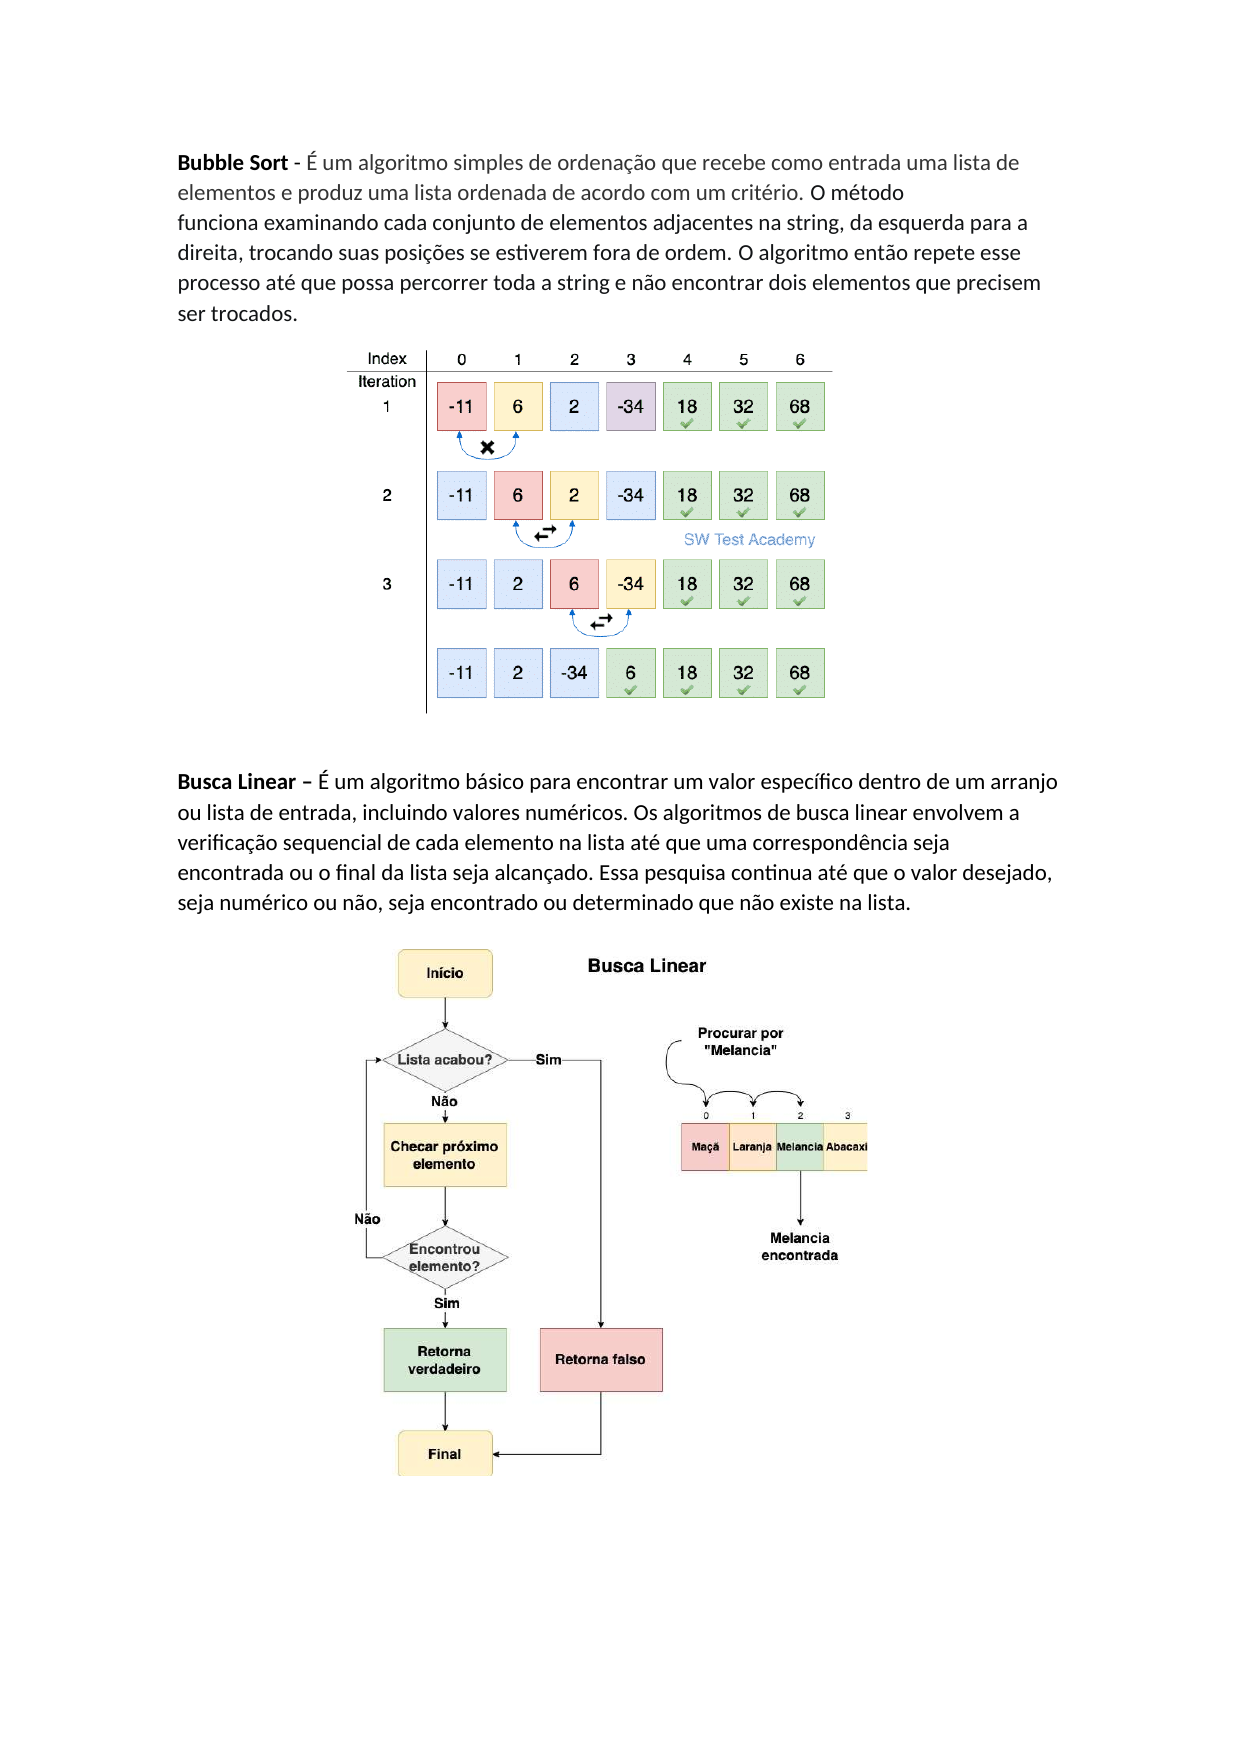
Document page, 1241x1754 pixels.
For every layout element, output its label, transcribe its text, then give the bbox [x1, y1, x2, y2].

picture [354, 949, 867, 1475]
text Busca Linear – É um algoritmo básico para encontrar um valor específico dentro de um arranjo ou lista de entrada, incluindo valores numéricos. Os algoritmos de busca linear envolvem a verificação sequencial de cada elemento na lista até que uma correspondência seja encontrada ou o final da lista seja alcançado. Essa pesquisa continua até que o valor desejado, seja numérico ou não, seja encontrado ou determinado que não existe na lista. [177, 767, 1063, 916]
text Bubble Sort - É um algoritmo simples de ordenação que recebe como entrada uma lista de elementos e produz uma lista ordenada de acordo com um critério. O método funciona examinando cada conjunto de elementos adjacentes na string, da esquerda para a direita, trocando suas posições se estiverem fora de ordem. O algoritmo então repete esse processo até que possa percorrer toda a string e não encontrar dois elementos que precisem ser trocados. [177, 148, 1063, 327]
picture [346, 347, 834, 715]
